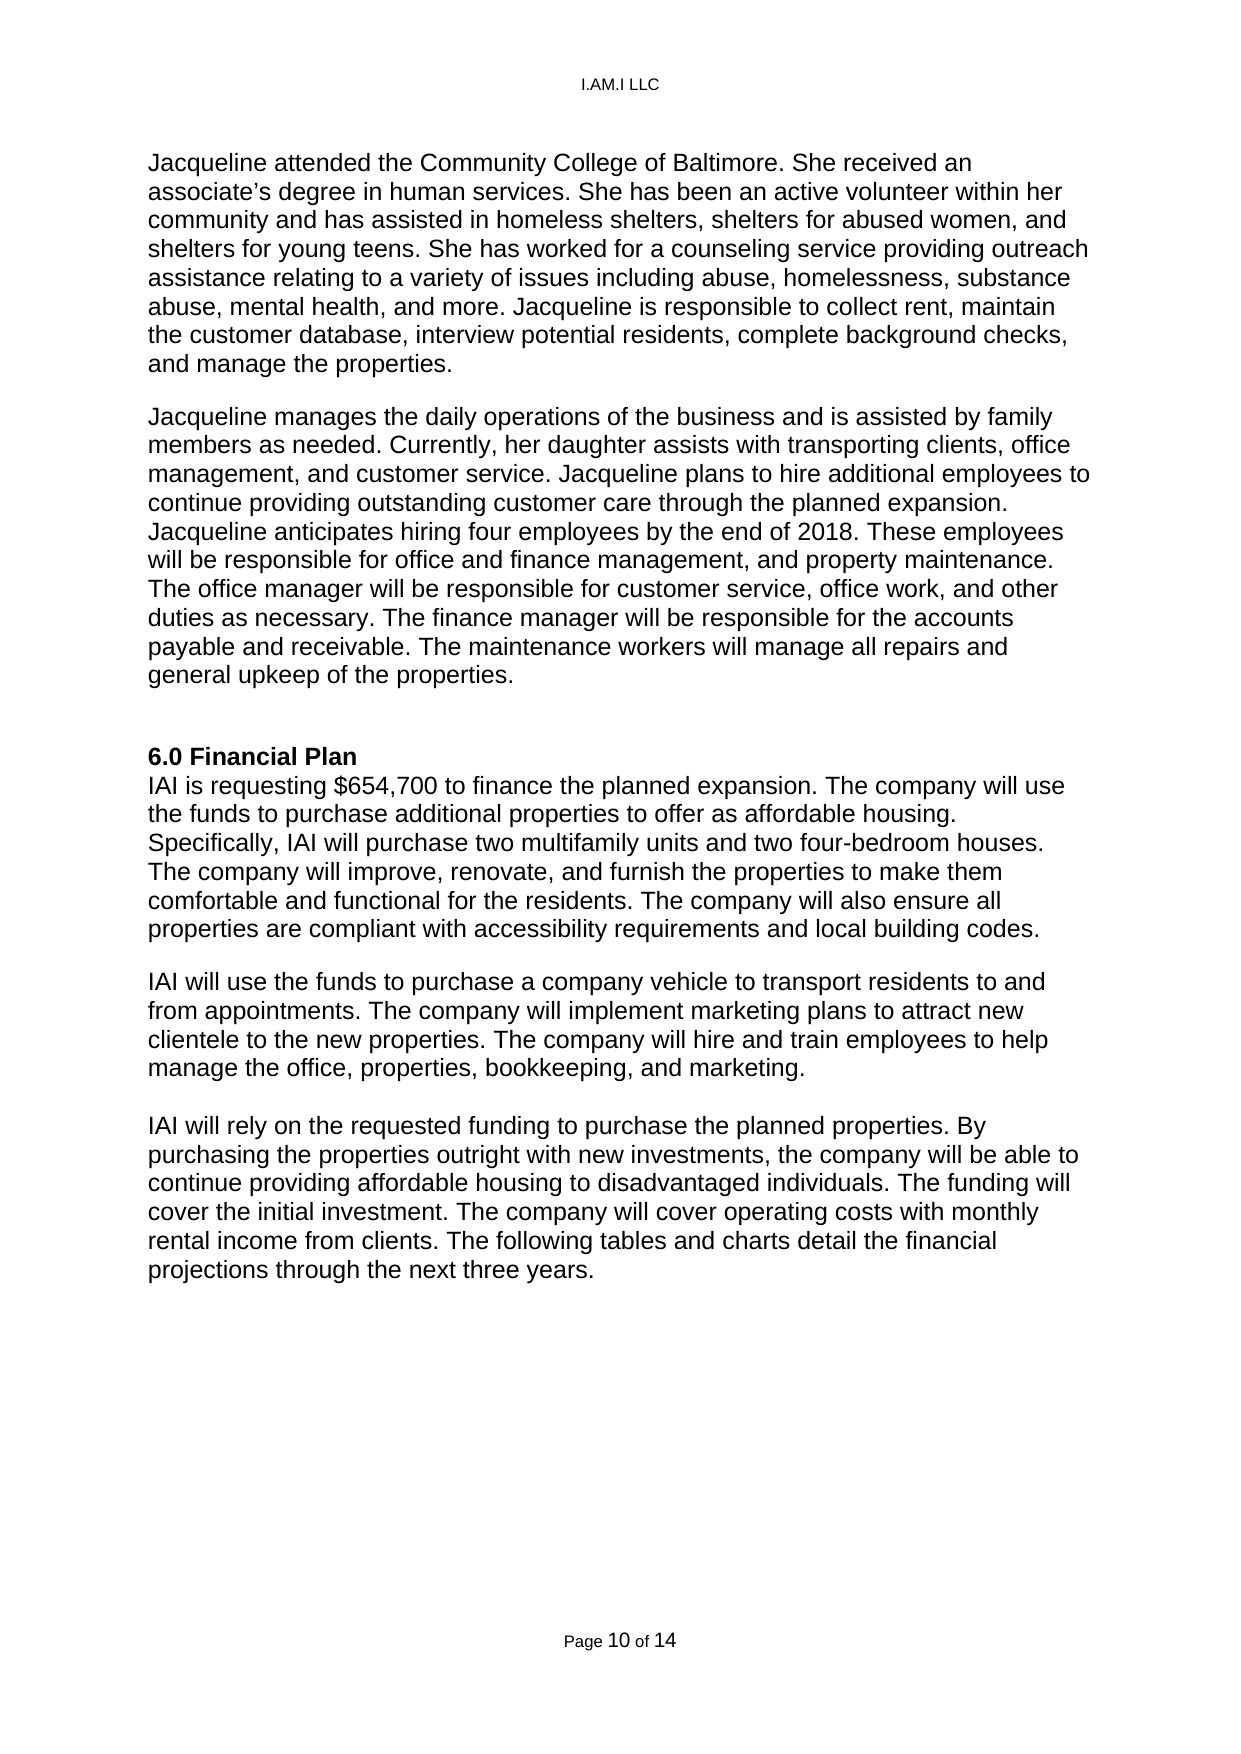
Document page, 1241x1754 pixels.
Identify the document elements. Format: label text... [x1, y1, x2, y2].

text Jacqueline manages the daily operations of the business and is assisted by family members as needed. Currently, her daughter assists with transporting clients, office management, and customer service. Jacqueline plans to hire additional employees to continue providing outstanding customer care through the planned expansion. Jacqueline anticipates hiring four employees by the end of 2018. These employees will be responsible for office and finance management, and property maintenance. The office manager will be responsible for customer service, office work, and other duties as necessary. The finance manager will be responsible for the accounts payable and receivable. The maintenance workers will manage all repairs and general upkeep of the properties. [148, 402, 1092, 689]
text IAI is requesting $654,700 to finance the planned expansion. The company will use the funds to purchase additional properties to offer as affordable housing. Specifically, IAI will purchase two multifamily units and two four-bedroom houses. The company will improve, renovate, and furnish the properties to make them comfortable and functional for the residents. The company will also ensure all properties are compliant with accessibility requirements and local building codes. [148, 771, 1092, 943]
subtitle 6.0 Financial Plan [148, 742, 1092, 771]
text IAI will rely on the requested funding to purchase the planned properties. By purchasing the properties outright with new investments, the company will be able to continue providing affordable housing to disadvantaged individuals. The funding will cover the initial investment. The company will cover operating costs with monthly rental income from clients. The following tables and charts detail the financial projections through the next three years. [148, 1111, 1092, 1283]
text Jacqueline attended the Community College of Baltimore. She received an associate’s degree in human services. She has been an active volunteer within her community and has assisted in homeless shelters, shelters for abused women, and shelters for young teens. She has worked for a counseling service providing outreach assistance relating to a variety of issues including abuse, homelessness, substance abuse, mental health, and more. Jacqueline is responsible to collect rent, maintain the customer database, interview potential residents, complete background checks, and manage the properties. [148, 148, 1092, 378]
text IAI will use the funds to purchase a company vehicle to transport residents to and from appointments. The company will implement marketing plans to attract new clientele to the new properties. The company will hire and train employees to help manage the office, properties, bookkeeping, and marketing. [148, 967, 1092, 1082]
